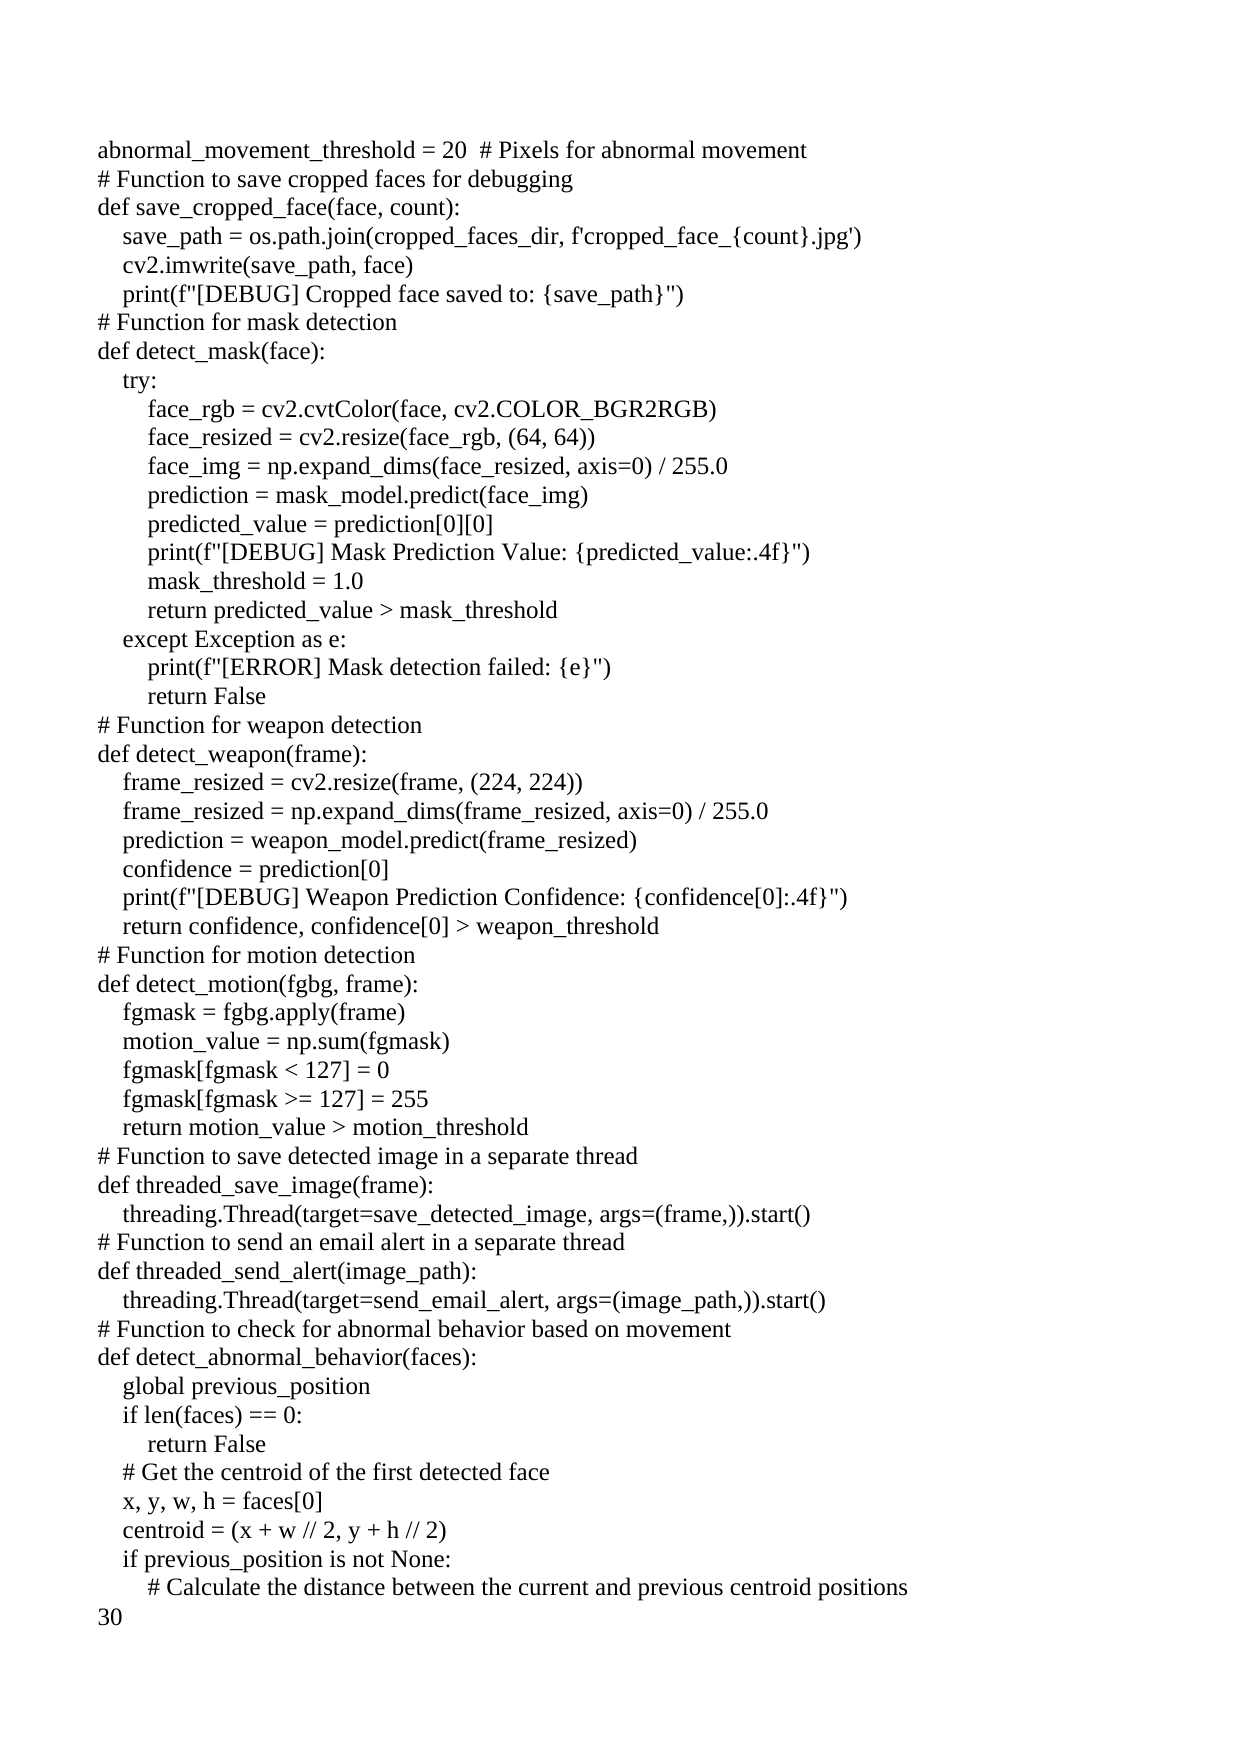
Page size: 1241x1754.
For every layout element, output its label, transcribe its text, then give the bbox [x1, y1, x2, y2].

text # Get the centroid of the first detected face [97, 1457, 1165, 1486]
text return False [97, 1429, 1165, 1457]
text global previous_position [97, 1371, 1165, 1400]
text threading.Thread(target=send_email_alert, args=(image_path,)).start() [97, 1285, 1165, 1314]
text return confidence, confidence[0] > weapon_threshold [97, 911, 1165, 940]
text def detect_mask(face): [97, 336, 1165, 365]
text def threaded_save_image(frame): [97, 1170, 1165, 1199]
text x, y, w, h = faces[0] [97, 1486, 1165, 1515]
text face_rgb = cv2.cvtColor(face, cv2.COLOR_BGR2RGB) [97, 394, 1165, 422]
text fgmask[fgmask < 127] = 0 [97, 1055, 1165, 1084]
text face_resized = cv2.resize(face_rgb, (64, 64)) [97, 422, 1165, 451]
text def detect_motion(fgbg, frame): [97, 969, 1165, 997]
text print(f"[DEBUG] Weapon Prediction Confidence: {confidence[0]:.4f}") [97, 882, 1165, 911]
text frame_resized = cv2.resize(frame, (224, 224)) [97, 767, 1165, 796]
text # Function to send an email alert in a separate thread [97, 1227, 1165, 1256]
text predicted_value = prediction[0][0] [97, 509, 1165, 537]
text face_img = np.expand_dims(face_resized, axis=0) / 255.0 [97, 451, 1165, 480]
text print(f"[DEBUG] Mask Prediction Value: {predicted_value:.4f}") [97, 537, 1165, 566]
text if previous_position is not None: [97, 1544, 1165, 1572]
text return predicted_value > mask_threshold [97, 595, 1165, 624]
text centroid = (x + w // 2, y + h // 2) [97, 1515, 1165, 1544]
text save_path = os.path.join(cropped_faces_dir, f'cropped_face_{count}.jpg') [97, 221, 1165, 250]
text return motion_value > motion_threshold [97, 1112, 1165, 1141]
text print(f"[DEBUG] Cropped face saved to: {save_path}") [97, 279, 1165, 307]
text # Function for weapon detection [97, 710, 1165, 739]
text cv2.imwrite(save_path, face) [97, 250, 1165, 279]
text # Function to check for abnormal behavior based on movement [97, 1314, 1165, 1342]
text fgmask = fgbg.apply(frame) [97, 997, 1165, 1026]
text if len(faces) == 0: [97, 1400, 1165, 1429]
text try: [97, 365, 1165, 394]
text # Function for mask detection [97, 307, 1165, 336]
text def threaded_send_alert(image_path): [97, 1256, 1165, 1285]
text def save_cropped_face(face, count): [97, 192, 1165, 221]
text motion_value = np.sum(fgmask) [97, 1026, 1165, 1055]
text # Function for motion detection [97, 940, 1165, 969]
text return False [97, 681, 1165, 710]
text # Function to save cropped faces for debugging [97, 164, 1165, 192]
text def detect_weapon(frame): [97, 739, 1165, 767]
text def detect_abnormal_behavior(faces): [97, 1342, 1165, 1371]
text fgmask[fgmask >= 127] = 255 [97, 1084, 1165, 1112]
text prediction = mask_model.predict(face_img) [97, 480, 1165, 509]
text prediction = weapon_model.predict(frame_resized) [97, 825, 1165, 854]
text # Function to save detected image in a separate thread [97, 1141, 1165, 1170]
text threading.Thread(target=save_detected_image, args=(frame,)).start() [97, 1199, 1165, 1227]
text # Calculate the distance between the current and previous centroid positions [97, 1572, 1165, 1601]
text abnormal_movement_threshold = 20 # Pixels for abnormal movement [97, 135, 1165, 164]
text confidence = prediction[0] [97, 854, 1165, 882]
text frame_resized = np.expand_dims(frame_resized, axis=0) / 255.0 [97, 796, 1165, 825]
text print(f"[ERROR] Mask detection failed: {e}") [97, 652, 1165, 681]
text except Exception as e: [97, 624, 1165, 652]
text mask_threshold = 1.0 [97, 566, 1165, 595]
